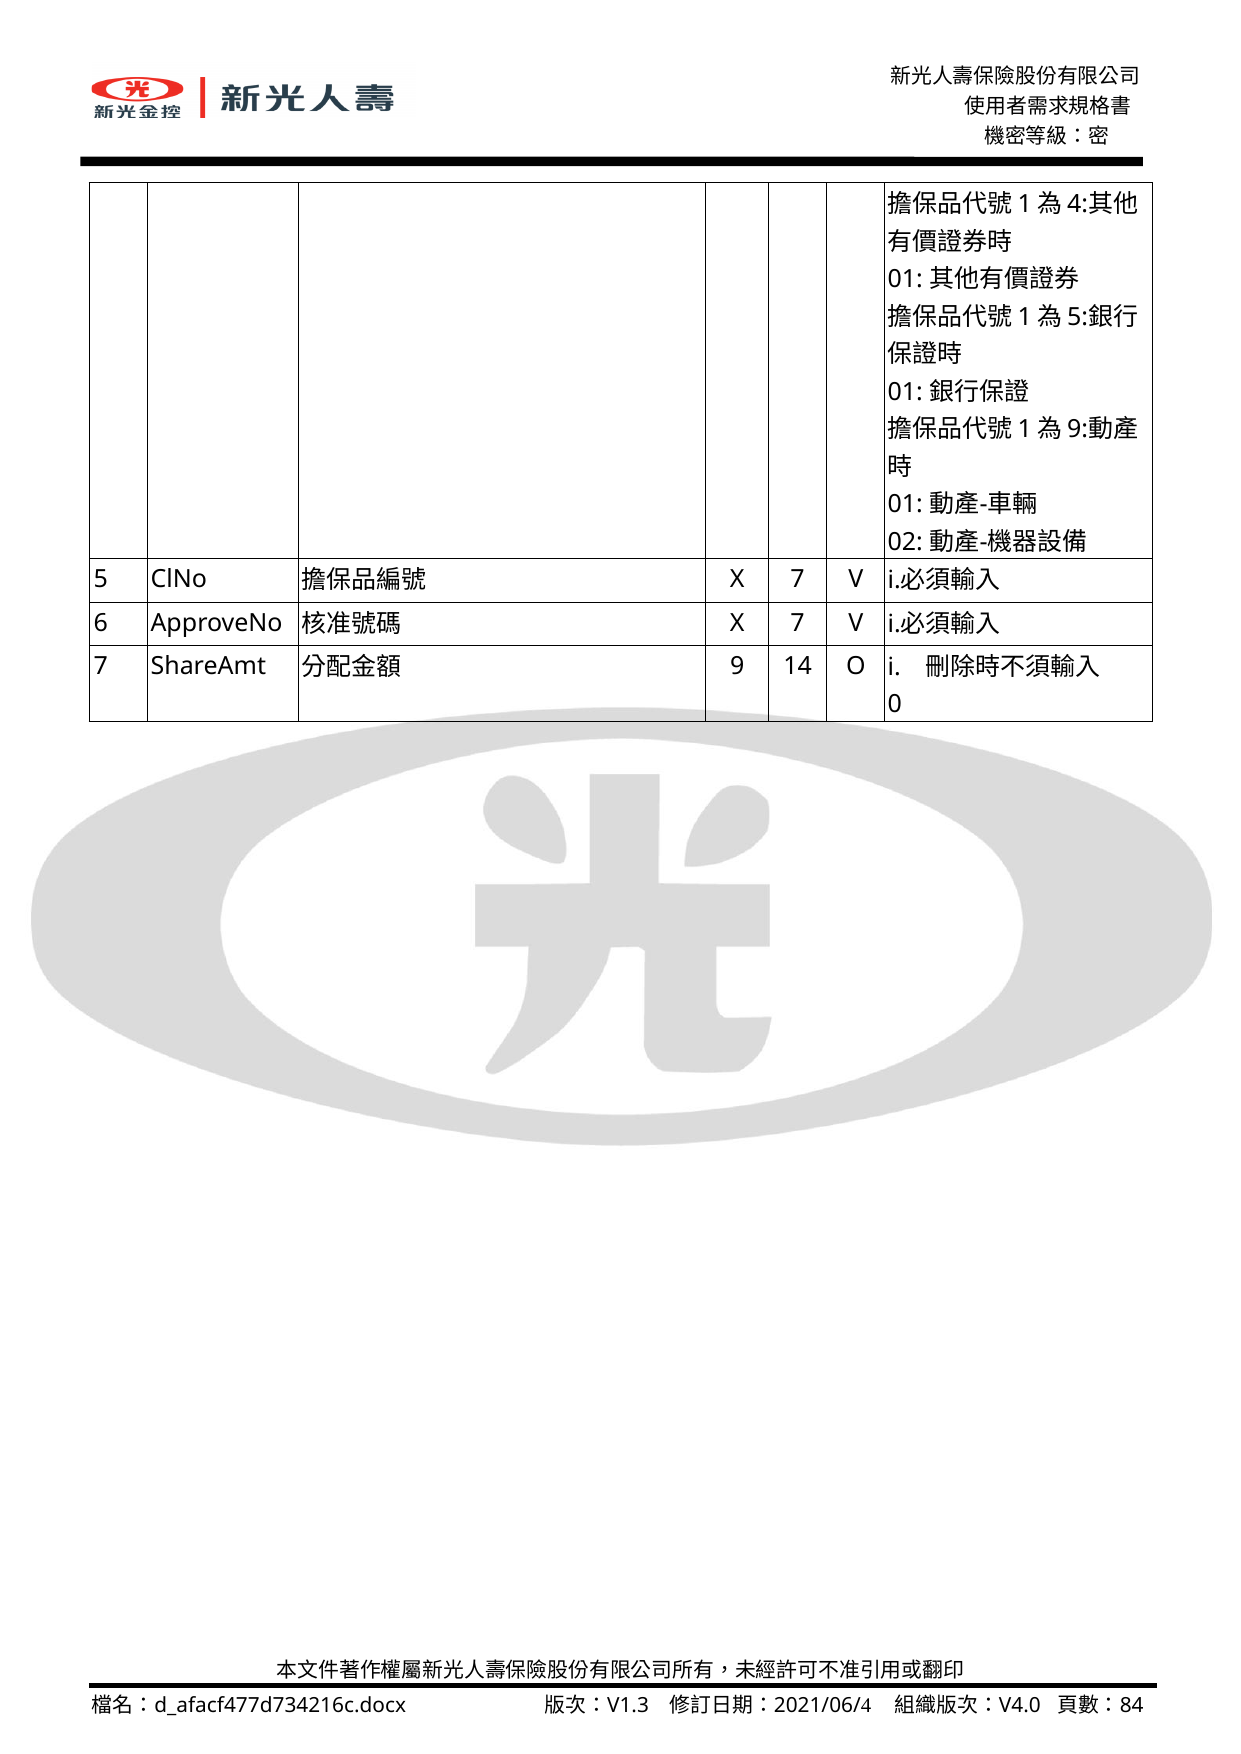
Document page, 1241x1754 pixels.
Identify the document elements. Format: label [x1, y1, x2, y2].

picture [25, 699, 1215, 1152]
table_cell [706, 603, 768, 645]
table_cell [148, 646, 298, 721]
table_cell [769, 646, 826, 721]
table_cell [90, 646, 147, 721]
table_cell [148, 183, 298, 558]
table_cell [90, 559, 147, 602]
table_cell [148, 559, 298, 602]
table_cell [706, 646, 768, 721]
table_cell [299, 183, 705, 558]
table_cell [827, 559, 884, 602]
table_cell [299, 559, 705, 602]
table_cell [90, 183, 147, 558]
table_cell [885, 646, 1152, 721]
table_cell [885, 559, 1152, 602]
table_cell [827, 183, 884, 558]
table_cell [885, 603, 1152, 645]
picture [91, 61, 417, 118]
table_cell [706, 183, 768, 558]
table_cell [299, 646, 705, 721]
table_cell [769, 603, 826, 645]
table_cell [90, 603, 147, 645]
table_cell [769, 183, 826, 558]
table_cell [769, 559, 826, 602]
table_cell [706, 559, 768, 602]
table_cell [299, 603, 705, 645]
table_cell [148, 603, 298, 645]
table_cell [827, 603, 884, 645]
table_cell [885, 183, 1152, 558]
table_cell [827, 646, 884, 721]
